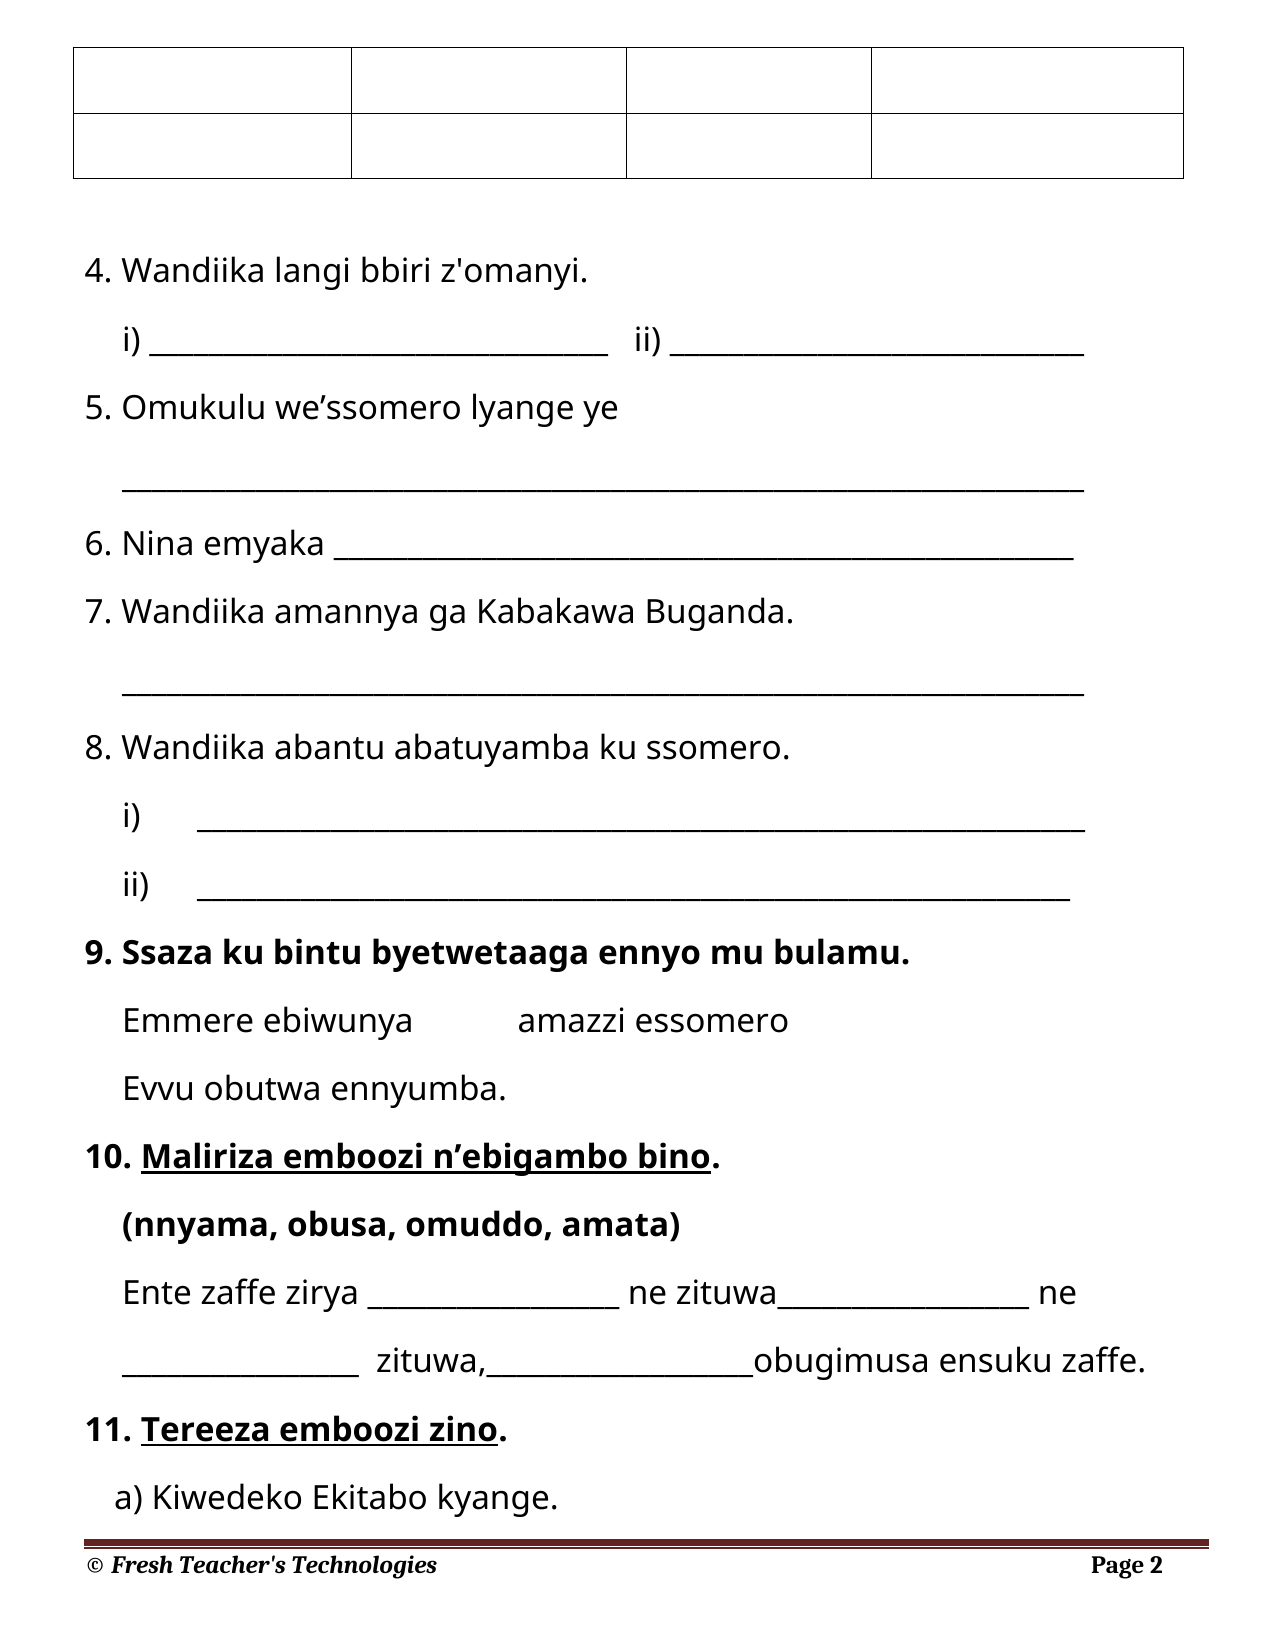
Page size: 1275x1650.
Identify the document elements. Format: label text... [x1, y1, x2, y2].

table_cell [74, 114, 351, 178]
table_header [627, 48, 871, 112]
list Maliriza emboozi n’ebigambo bino. [84, 1133, 1209, 1178]
list _________________________________________________________________ [122, 452, 1209, 497]
list _________________________________________________________________ [122, 656, 1209, 701]
list Nina emyaka __________________________________________________ [84, 520, 1209, 565]
table_header [872, 48, 1183, 112]
list Wandiika abantu abatuyamba ku ssomero. [84, 724, 1209, 769]
table_header [74, 48, 351, 112]
list ___________________________________________________________ [122, 860, 1209, 906]
list ____________________________________________________________ [122, 792, 1209, 838]
table_cell [352, 114, 626, 178]
list (nnyama, obusa, omuddo, amata) [122, 1201, 1209, 1246]
list Tereeza emboozi zino. [84, 1405, 1209, 1451]
list Kiwedeko Ekitabo kyange. [114, 1473, 1209, 1519]
list i) _______________________________ ii) ____________________________ [122, 315, 1209, 361]
list Evvu obutwa ennyumba. [122, 1065, 1209, 1110]
list Emmere ebiwunya amazzi essomero [122, 997, 1209, 1042]
list Wandiika amannya ga Kabakawa Buganda. [84, 588, 1209, 633]
list Ssaza ku bintu byetwetaaga ennyo mu bulamu. [84, 928, 1209, 974]
table_cell [627, 114, 871, 178]
list Wandiika langi bbiri z'omanyi. [84, 247, 1209, 293]
list Ente zaffe zirya _________________ ne zituwa_________________ ne ________________ zituwa,__________________obugimusa ensuku zaffe. [122, 1269, 1209, 1383]
list Omukulu we’ssomero lyange ye [84, 383, 1209, 429]
table_header [352, 48, 626, 112]
table_cell [872, 114, 1183, 178]
